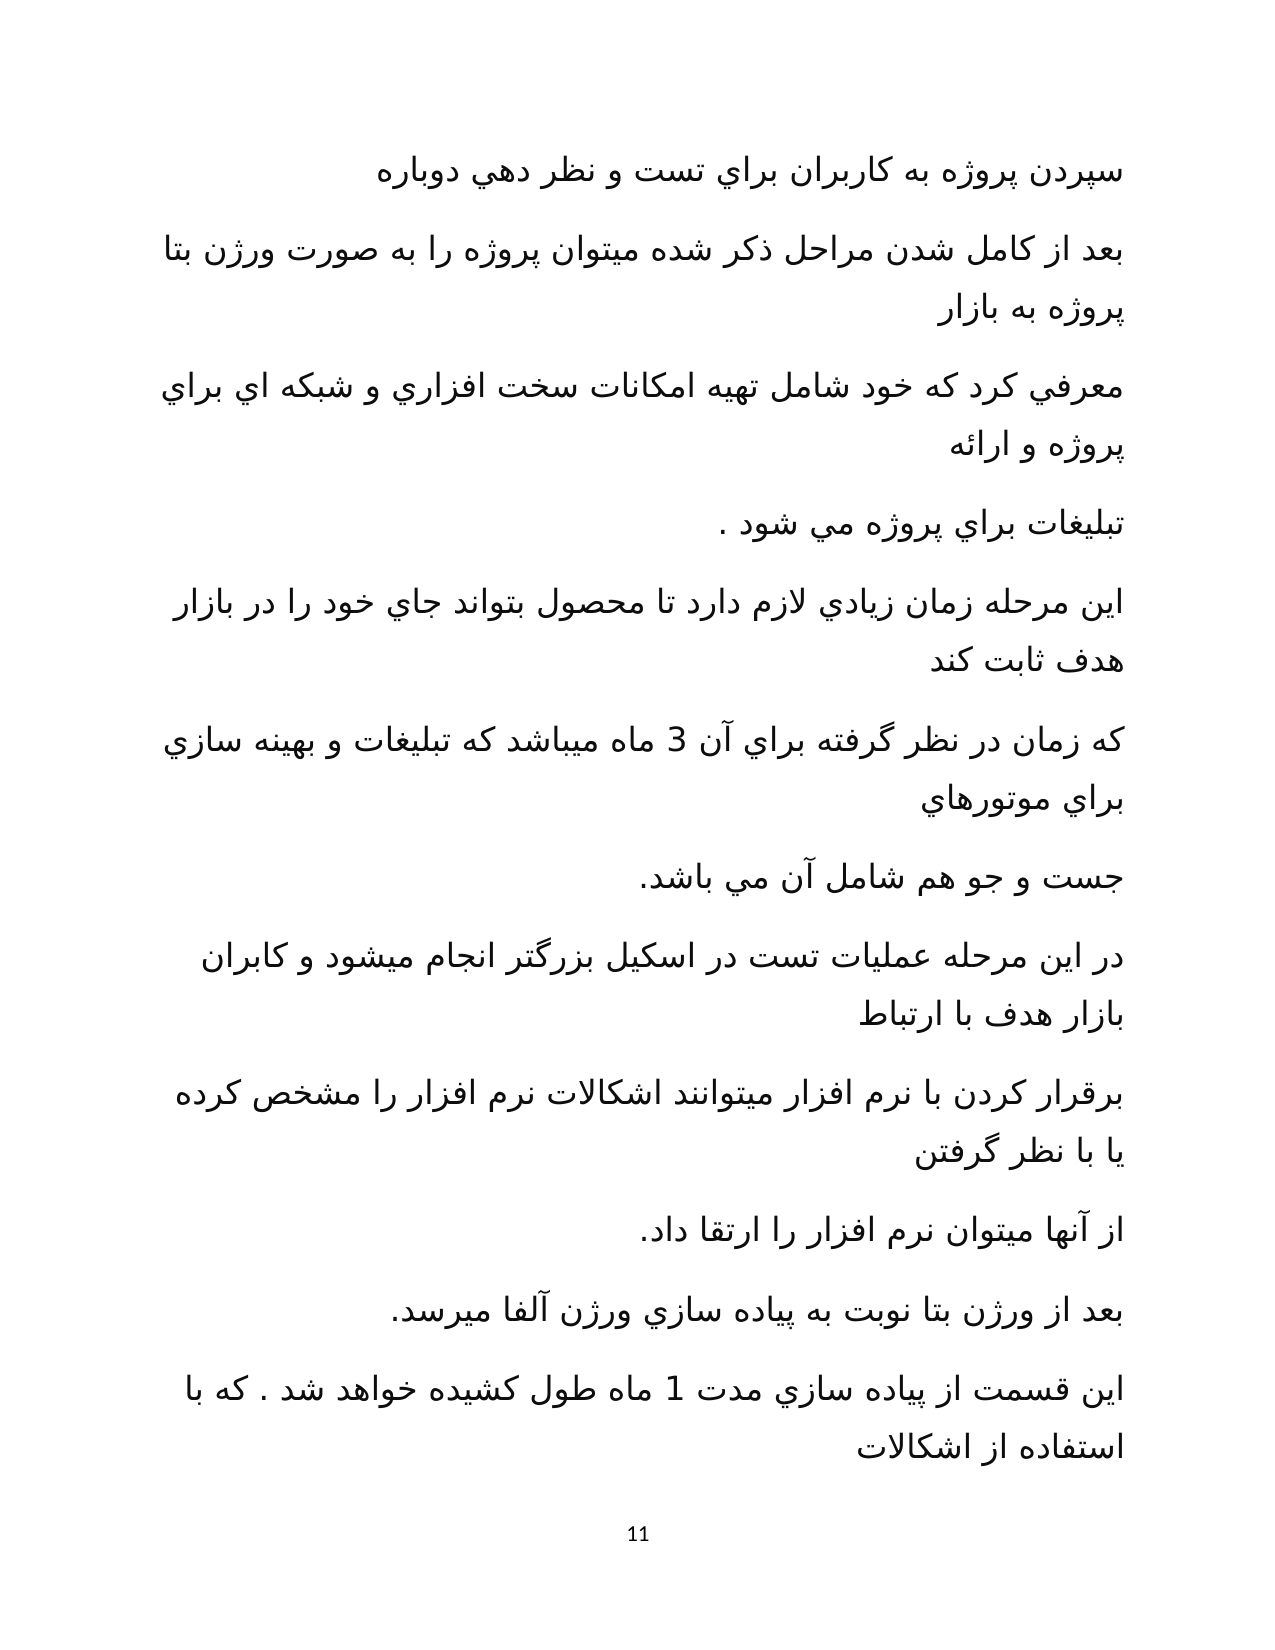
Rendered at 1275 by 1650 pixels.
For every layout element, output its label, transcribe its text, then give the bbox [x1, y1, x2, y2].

text که زمان در نظر گرفته براي آن 3 ماه ميباشد که تبليغات و بهينه سازي براي موتورهاي [150, 720, 1125, 817]
text سپردن پروژه به کاربران براي تست و نظر دهي دوباره [150, 150, 1125, 189]
text تبليغات براي پروژه مي شود . [150, 504, 1125, 542]
text معرفي کرد که خود شامل تهيه امکانات سخت افزاري و شبکه اي براي پروژه و ارائه [150, 366, 1125, 463]
text برقرار کردن با نرم افزار ميتوانند اشکالات نرم افزار را مشخص کرده يا با نظر گرفتن [150, 1074, 1125, 1171]
text بعد از ورژن بتا نوبت به پياده سازي ورژن آلفا ميرسد. [150, 1290, 1125, 1329]
text از آنها ميتوان نرم افزار را ارتقا داد. [150, 1211, 1125, 1250]
text در اين مرحله عمليات تست در اسکيل بزرگتر انجام ميشود و کابران بازار هدف با ارتباط [150, 936, 1125, 1033]
text جست و جو هم شامل آن مي باشد. [150, 857, 1125, 896]
text بعد از کامل شدن مراحل ذکر شده ميتوان پروژه را به صورت ورژن بتا پروژه به بازار [150, 229, 1125, 326]
text اين قسمت از پياده سازي مدت 1 ماه طول کشيده خواهد شد . که با استفاده از اشکالات [150, 1369, 1125, 1466]
text اين مرحله زمان زيادي لازم دارد تا محصول بتواند جاي خود را در بازار هدف ثابت کند [150, 583, 1125, 680]
